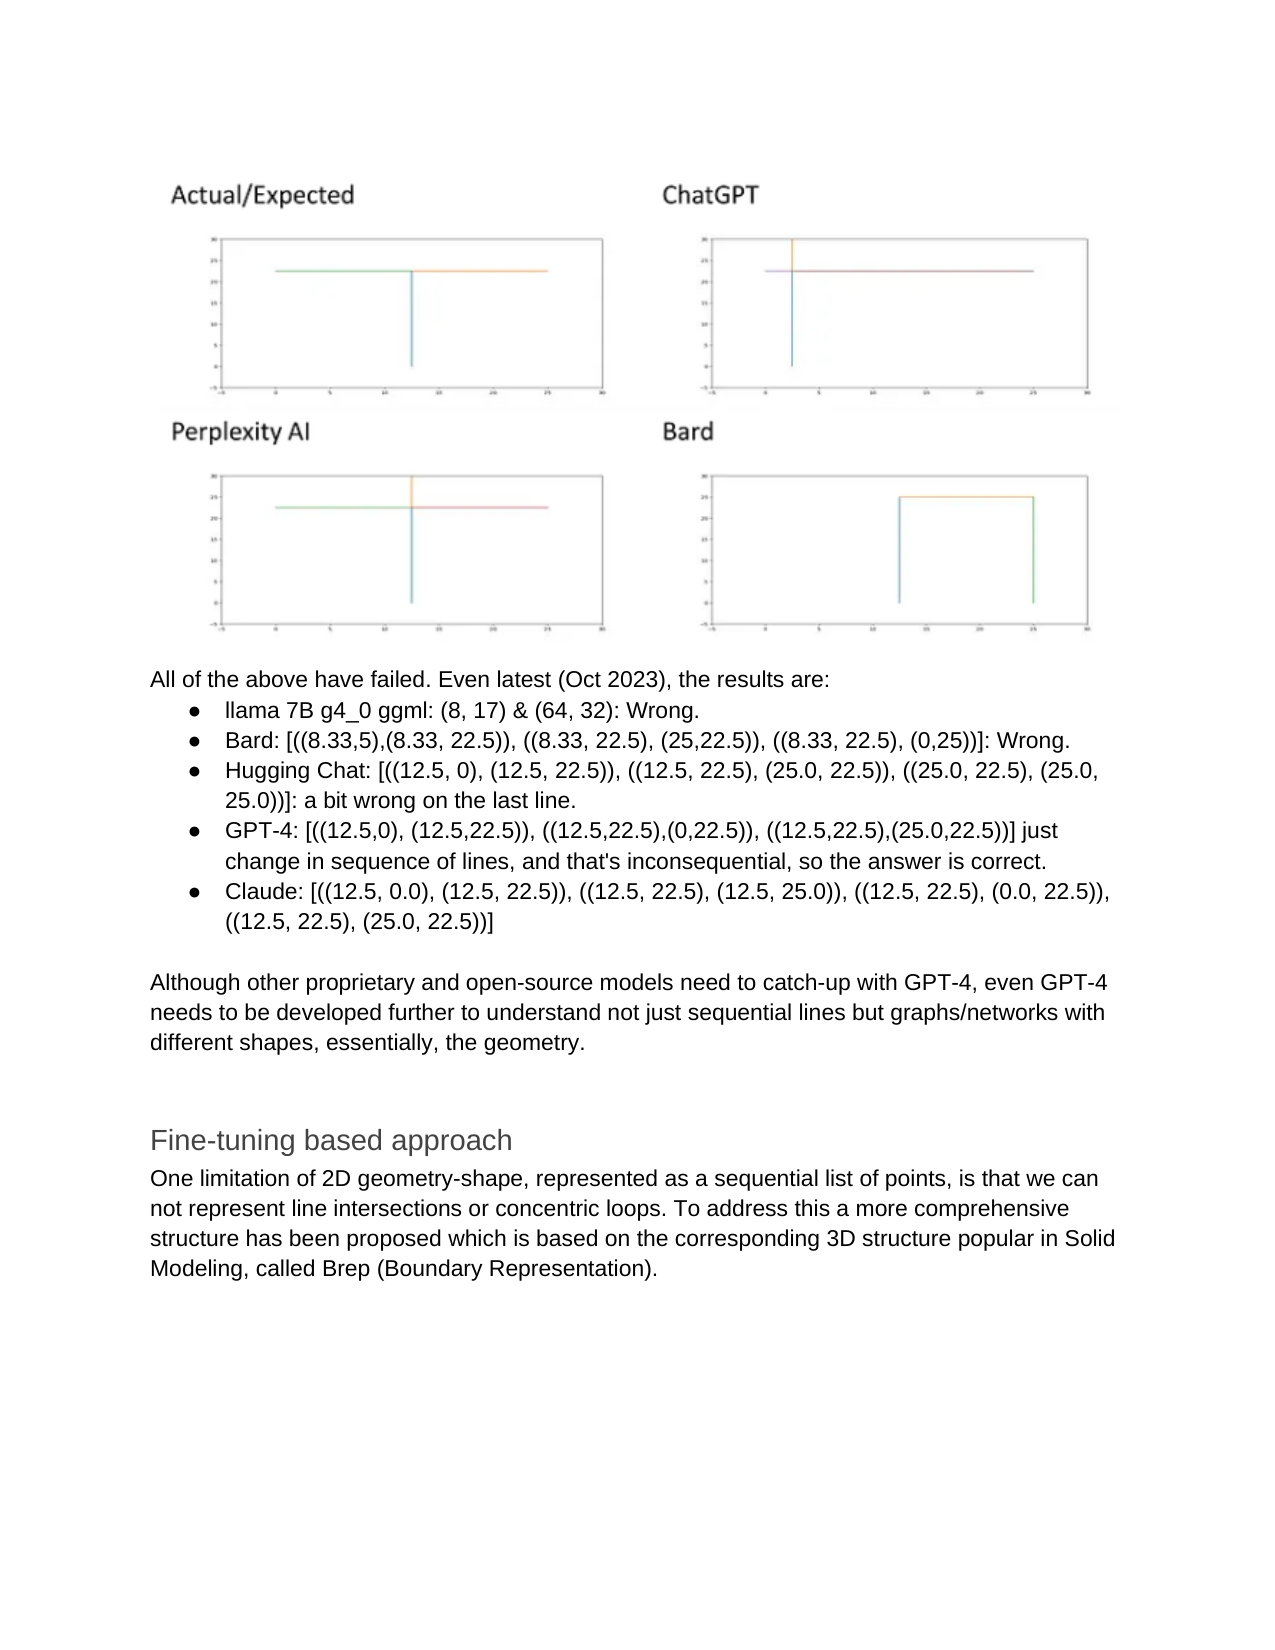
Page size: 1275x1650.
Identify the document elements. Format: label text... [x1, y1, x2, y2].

text One limitation of 2D geometry-shape, represented as a sequential list of points, is that we can not represent line intersections or concentric loops. To address this a more comprehensive structure has been proposed which is based on the corresponding 3D structure popular in Solid Modeling, called Brep (Boundary Representation). [150, 1164, 1125, 1281]
list llama 7B g4_0 ggml: (8, 17) & (64, 32): Wrong. [187, 697, 1125, 723]
subtitle Fine-tuning based approach [150, 1123, 1125, 1156]
list Bard: [((8.33,5),(8.33, 22.5)), ((8.33, 22.5), (25,22.5)), ((8.33, 22.5), (0,25))]: Wrong. [187, 727, 1125, 753]
list Claude: [((12.5, 0.0), (12.5, 22.5)), ((12.5, 22.5), (12.5, 25.0)), ((12.5, 22.5), (0.0, 22.5)), ((12.5, 22.5), (25.0, 22.5))] [187, 878, 1125, 934]
list GPT-4: [((12.5,0), (12.5,22.5)), ((12.5,22.5),(0,22.5)), ((12.5,22.5),(25.0,22.5))] just change in sequence of lines, and that's inconsequential, so the answer is correct. [187, 817, 1125, 874]
picture [150, 150, 1125, 663]
list Hugging Chat: [((12.5, 0), (12.5, 22.5)), ((12.5, 22.5), (25.0, 22.5)), ((25.0, 22.5), (25.0, 25.0))]: a bit wrong on the last line. [187, 757, 1125, 813]
text Although other proprietary and open-source models need to catch-up with GPT-4, even GPT-4 needs to be developed further to understand not just sequential lines but graphs/networks with different shapes, essentially, the geometry. [150, 968, 1125, 1055]
text All of the above have failed. Even latest (Oct 2023), the results are: [150, 666, 1125, 693]
